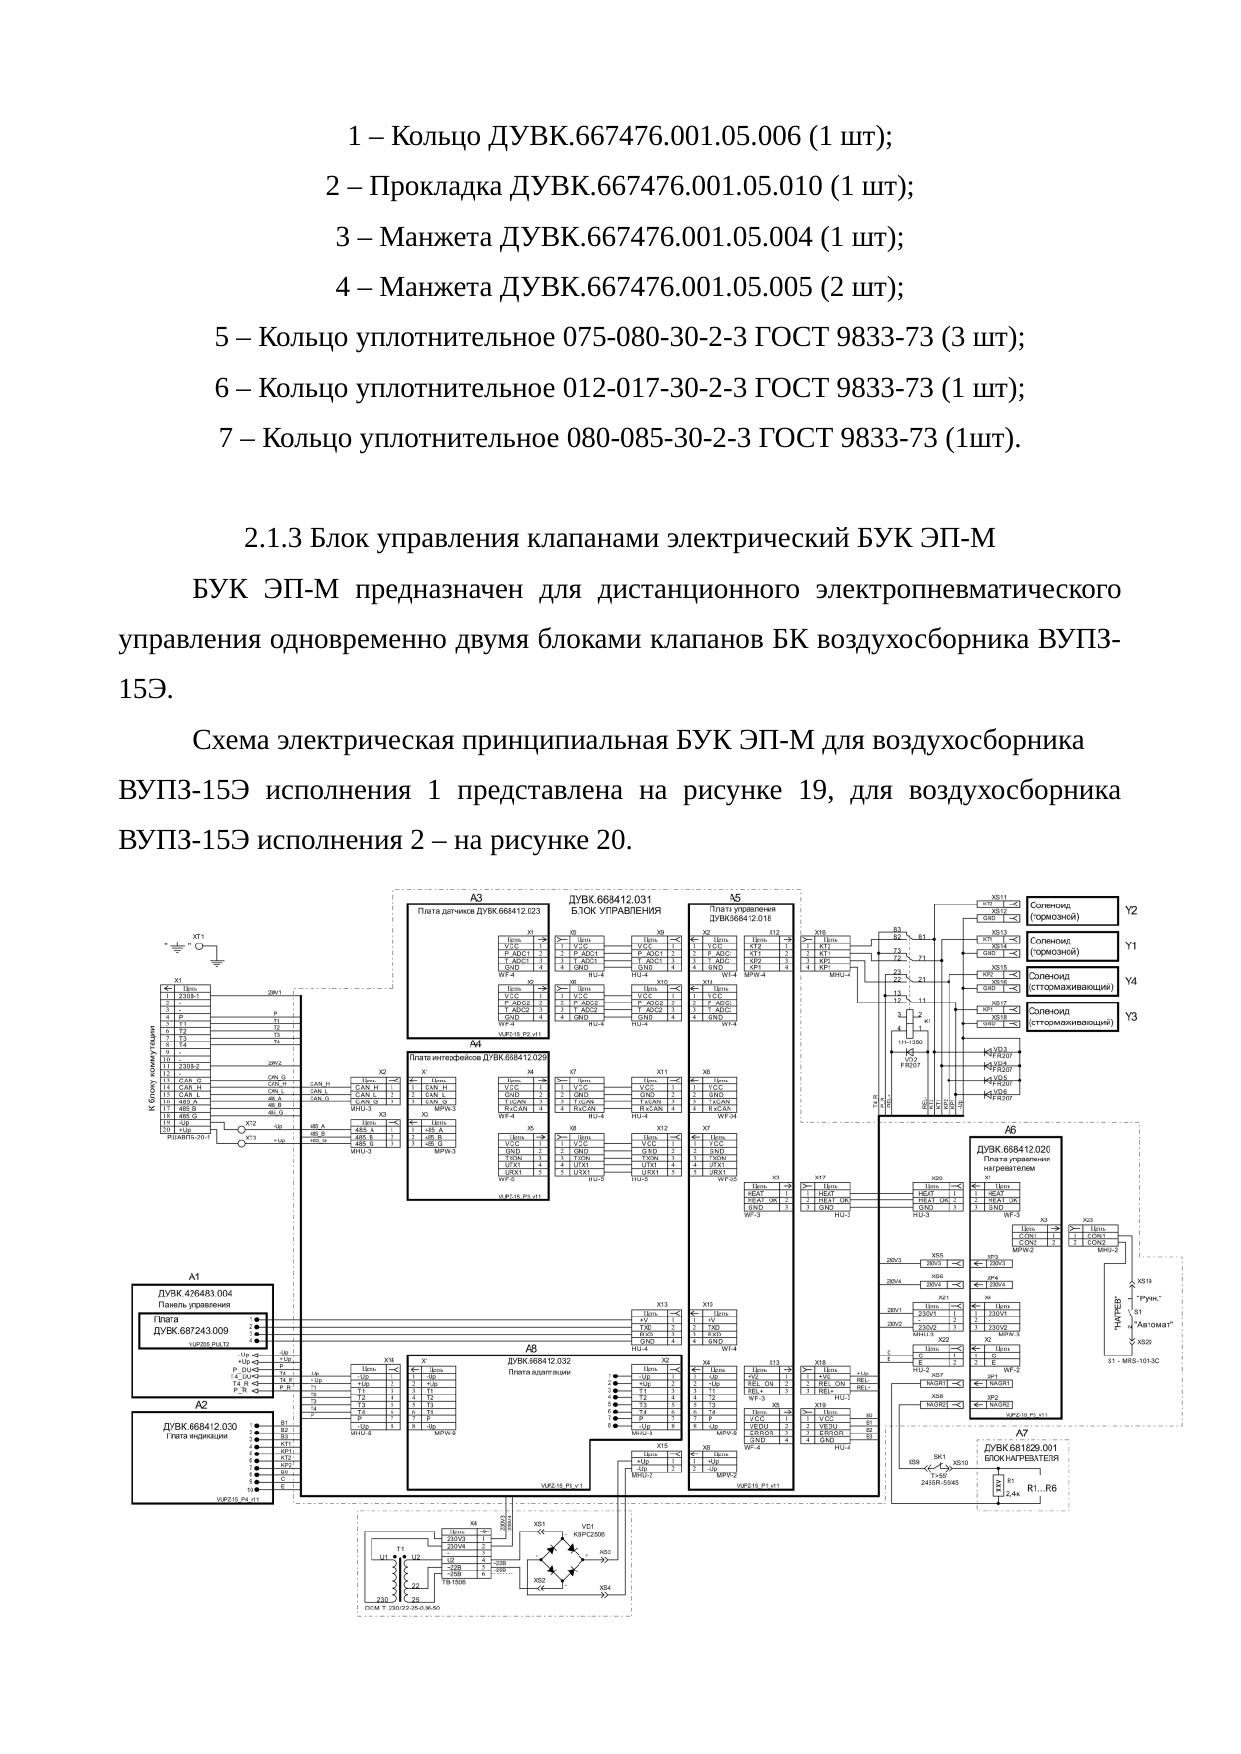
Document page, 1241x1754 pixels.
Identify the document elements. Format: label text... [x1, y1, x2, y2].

text ВУПЗ-15Э исполнения 1 представлена на рисунке 19, для воздухосборника ВУПЗ-15Э исполнения 2 – на рисунке 20. [118, 772, 1122, 856]
text 5 – Кольцо уплотнительное 075-080-30-2-3 ГОСТ 9833-73 (3 шт); [118, 319, 1122, 353]
text 7 – Кольцо уплотнительное 080-085-30-2-3 ГОСТ 9833-73 (1шт). [118, 420, 1122, 453]
text 4 – Манжета ДУВК.667476.001.05.005 (2 шт); [118, 269, 1122, 303]
text 2 – Прокладка ДУВК.667476.001.05.010 (1 шт); [118, 168, 1122, 202]
text 2.1.3 Блок управления клапанами электрический БУК ЭП-М [118, 521, 1122, 554]
text БУК ЭП-М предназначен для дистанционного электропневматического управления одновременно двумя блоками клапанов БК воздухосборника ВУПЗ-15Э. [118, 571, 1122, 705]
picture [118, 872, 1189, 1630]
text 6 – Кольцо уплотнительное 012-017-30-2-3 ГОСТ 9833-73 (1 шт); [118, 370, 1122, 403]
text 1 – Кольцо ДУВК.667476.001.05.006 (1 шт); [118, 118, 1122, 152]
text 3 – Манжета ДУВК.667476.001.05.004 (1 шт); [118, 219, 1122, 252]
text Схема электрическая принципиальная БУК ЭП-М для воздухосборника [118, 722, 1122, 755]
